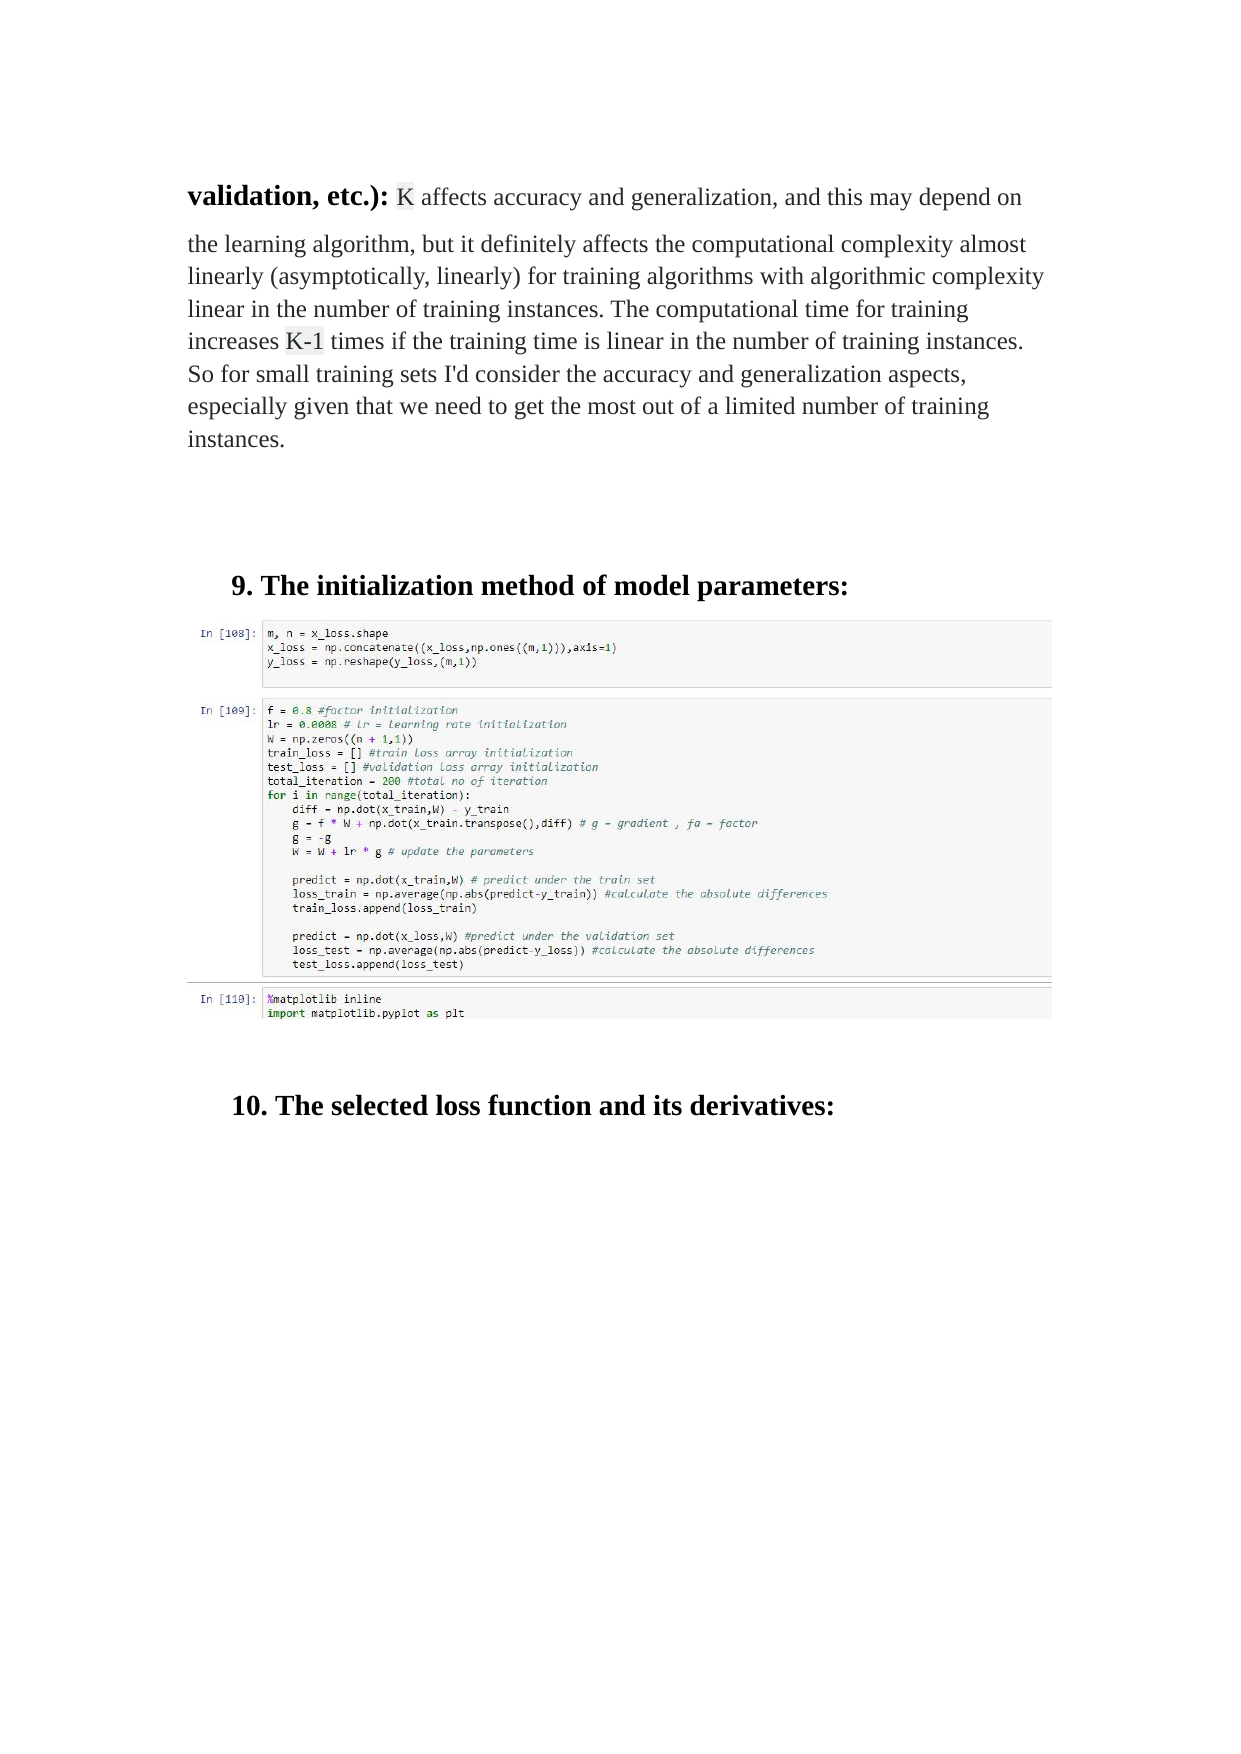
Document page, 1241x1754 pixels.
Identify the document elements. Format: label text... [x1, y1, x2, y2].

text 10. The selected loss function and its derivatives: [187, 1072, 1053, 1137]
picture [187, 616, 1052, 1019]
list The initialization method of model parameters: [187, 552, 1053, 617]
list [187, 162, 1053, 454]
